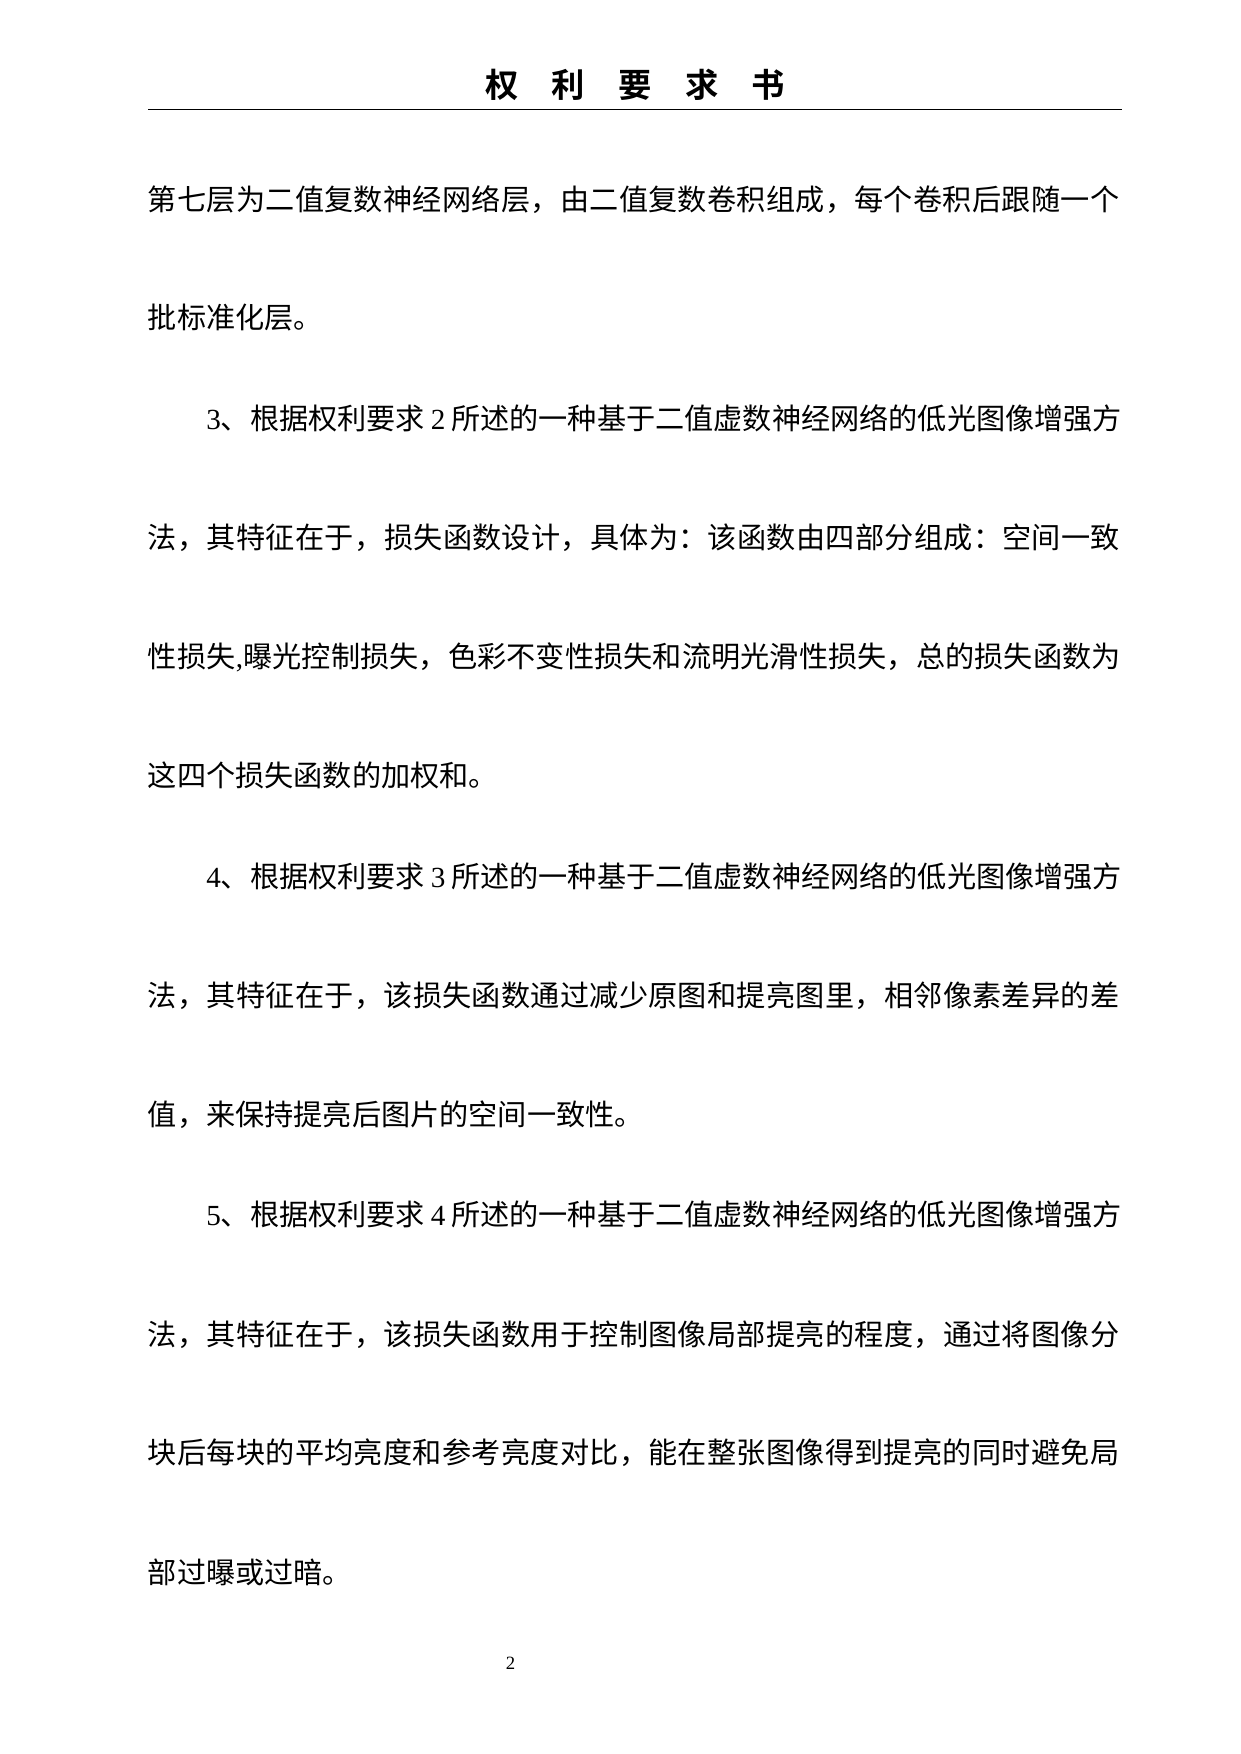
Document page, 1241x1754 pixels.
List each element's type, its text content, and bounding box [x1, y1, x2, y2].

text 5、根据权利要求4所述的一种基于二值虚数神经网络的低光图像增强方法，其特征在于，该损失函数用于控制图像局部提亮的程度，通过将图像分块后每块的平均亮度和参考亮度对比，能在整张图像得到提亮的同时避免局部过曝或过暗。 [148, 1173, 1122, 1610]
text 4、根据权利要求3所述的一种基于二值虚数神经网络的低光图像增强方法，其特征在于，该损失函数通过减少原图和提亮图里，相邻像素差异的差值，来保持提亮后图片的空间一致性。 [148, 835, 1122, 1152]
text 3、根据权利要求2所述的一种基于二值虚数神经网络的低光图像增强方法，其特征在于，损失函数设计，具体为：该函数由四部分组成：空间一致性损失,曝光控制损失，色彩不变性损失和流明光滑性损失，总的损失函数为这四个损失函数的加权和。 [148, 377, 1122, 814]
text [148, 157, 1122, 356]
